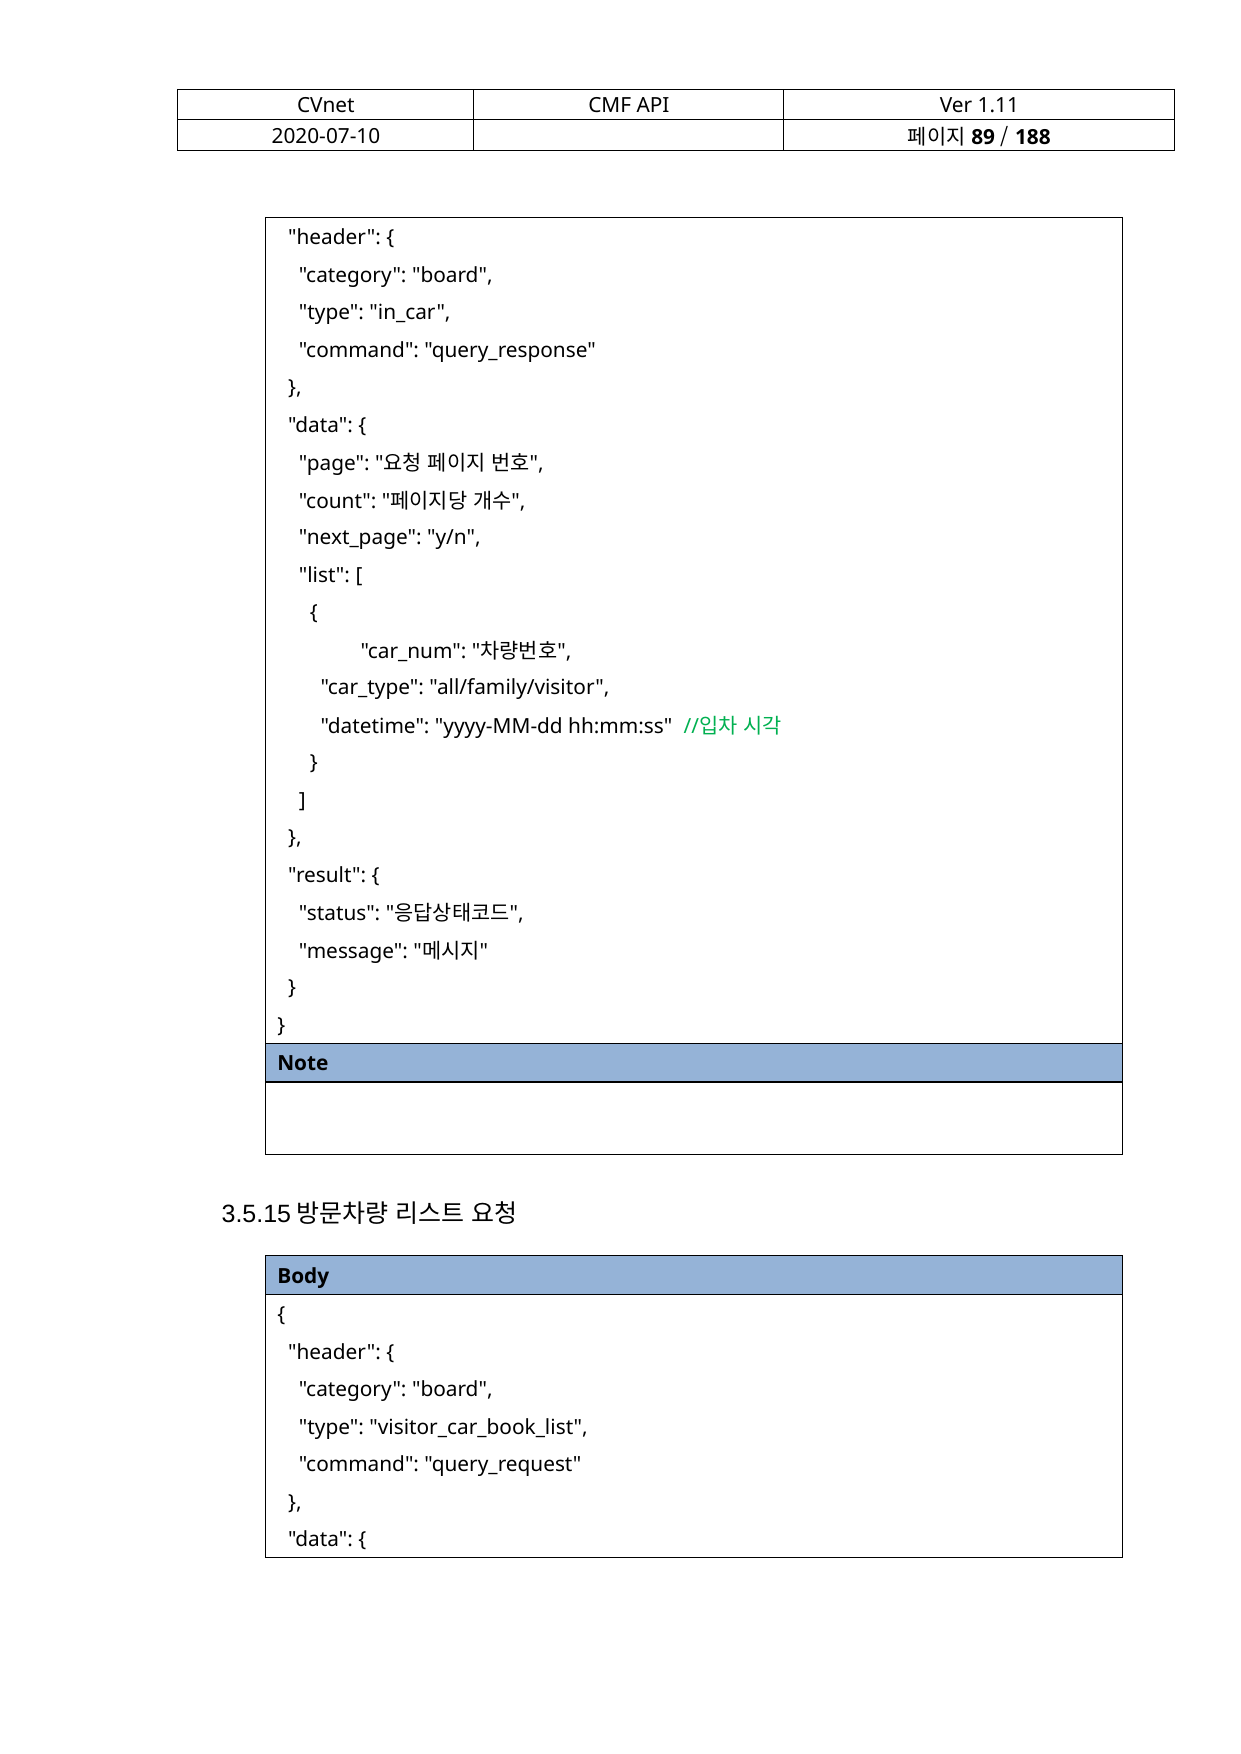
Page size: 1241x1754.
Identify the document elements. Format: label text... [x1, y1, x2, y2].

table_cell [266, 1295, 1122, 1557]
table_cell [266, 1083, 1122, 1154]
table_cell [266, 218, 1122, 1043]
table_cell Note [266, 1044, 1122, 1081]
table_header Body [266, 1256, 1122, 1294]
subtitle 방문차량 리스트 요청 [221, 1193, 1063, 1230]
